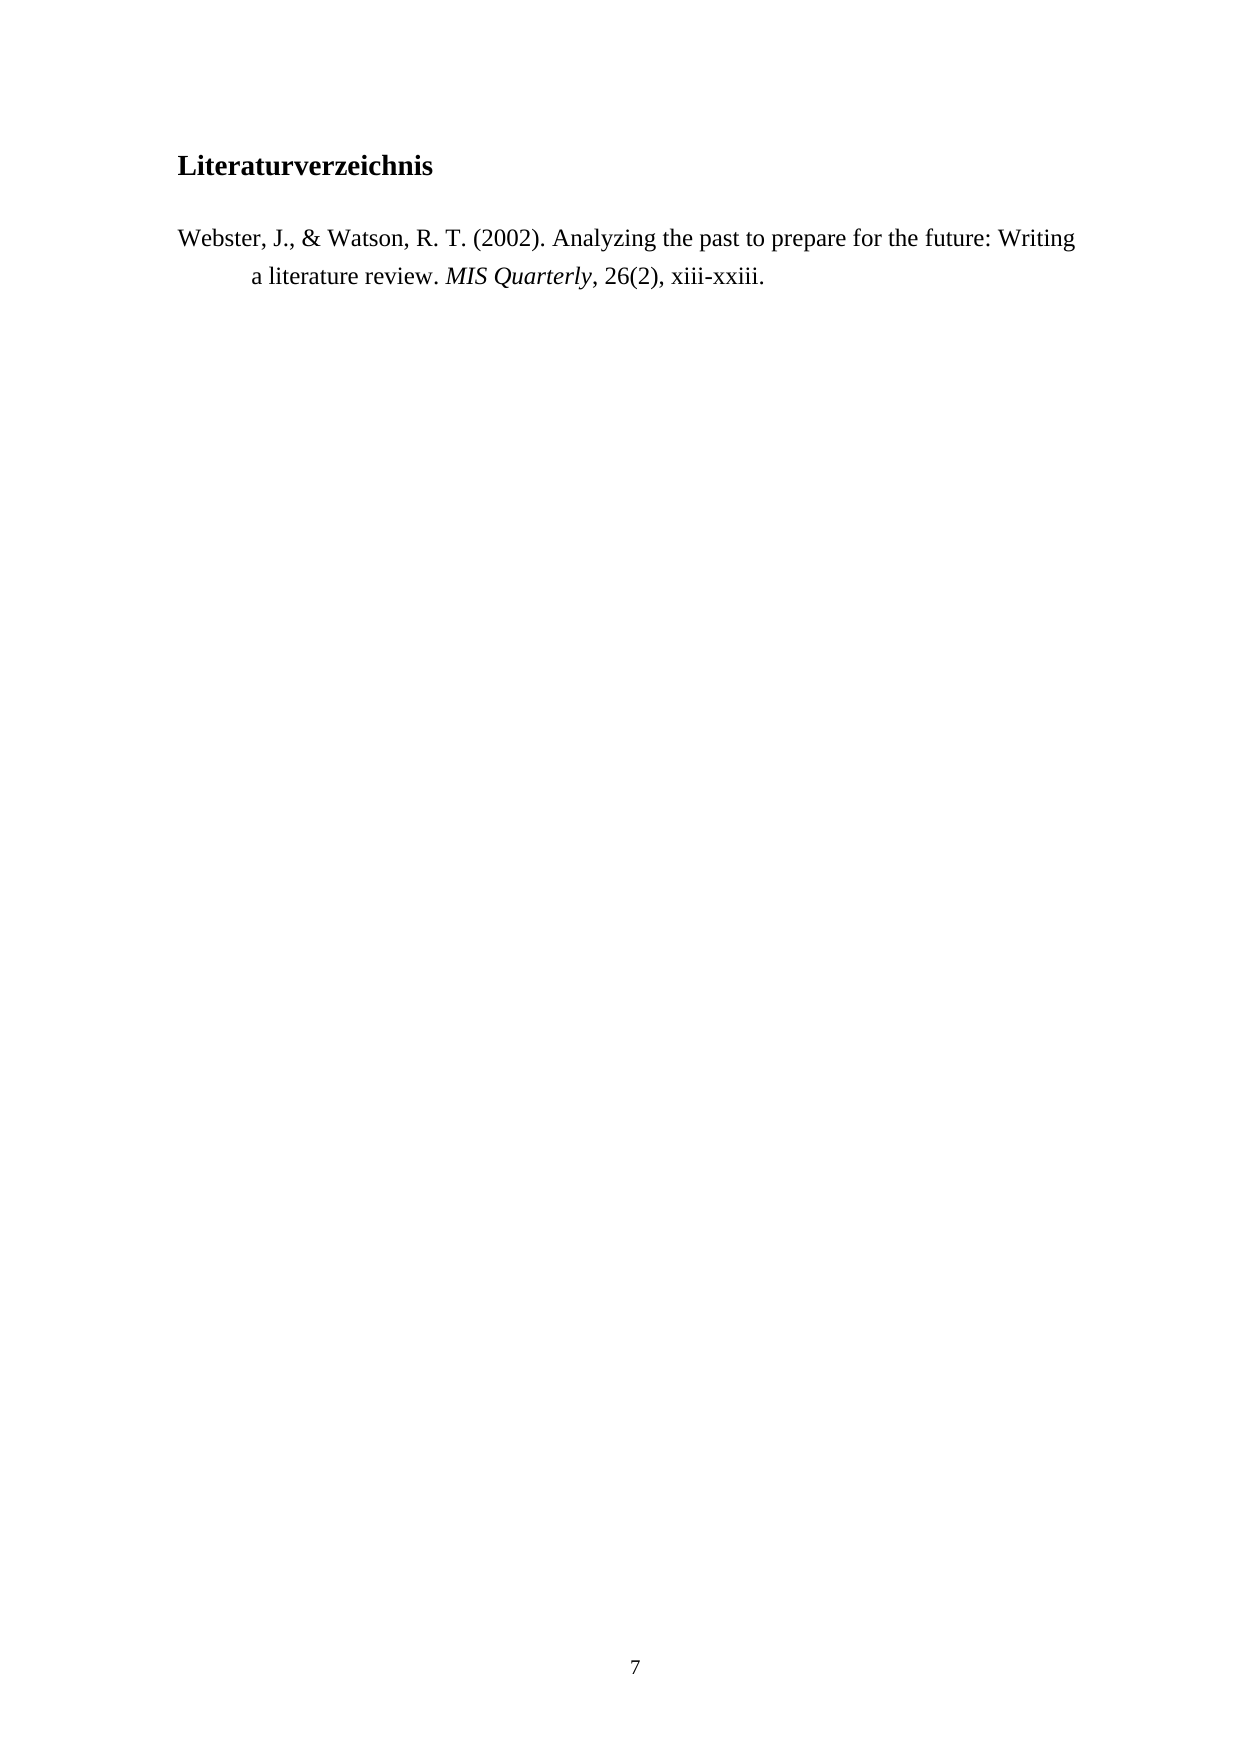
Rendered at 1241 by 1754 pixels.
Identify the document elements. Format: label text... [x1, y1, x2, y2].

text Webster, J., & Watson, R. T. (2002). Analyzing the past to prepare for the future: Writing a literature review. MIS Quarterly, 26(2), xiii-xxiii. [177, 215, 1092, 290]
subtitle Literaturverzeichnis [177, 148, 1092, 181]
